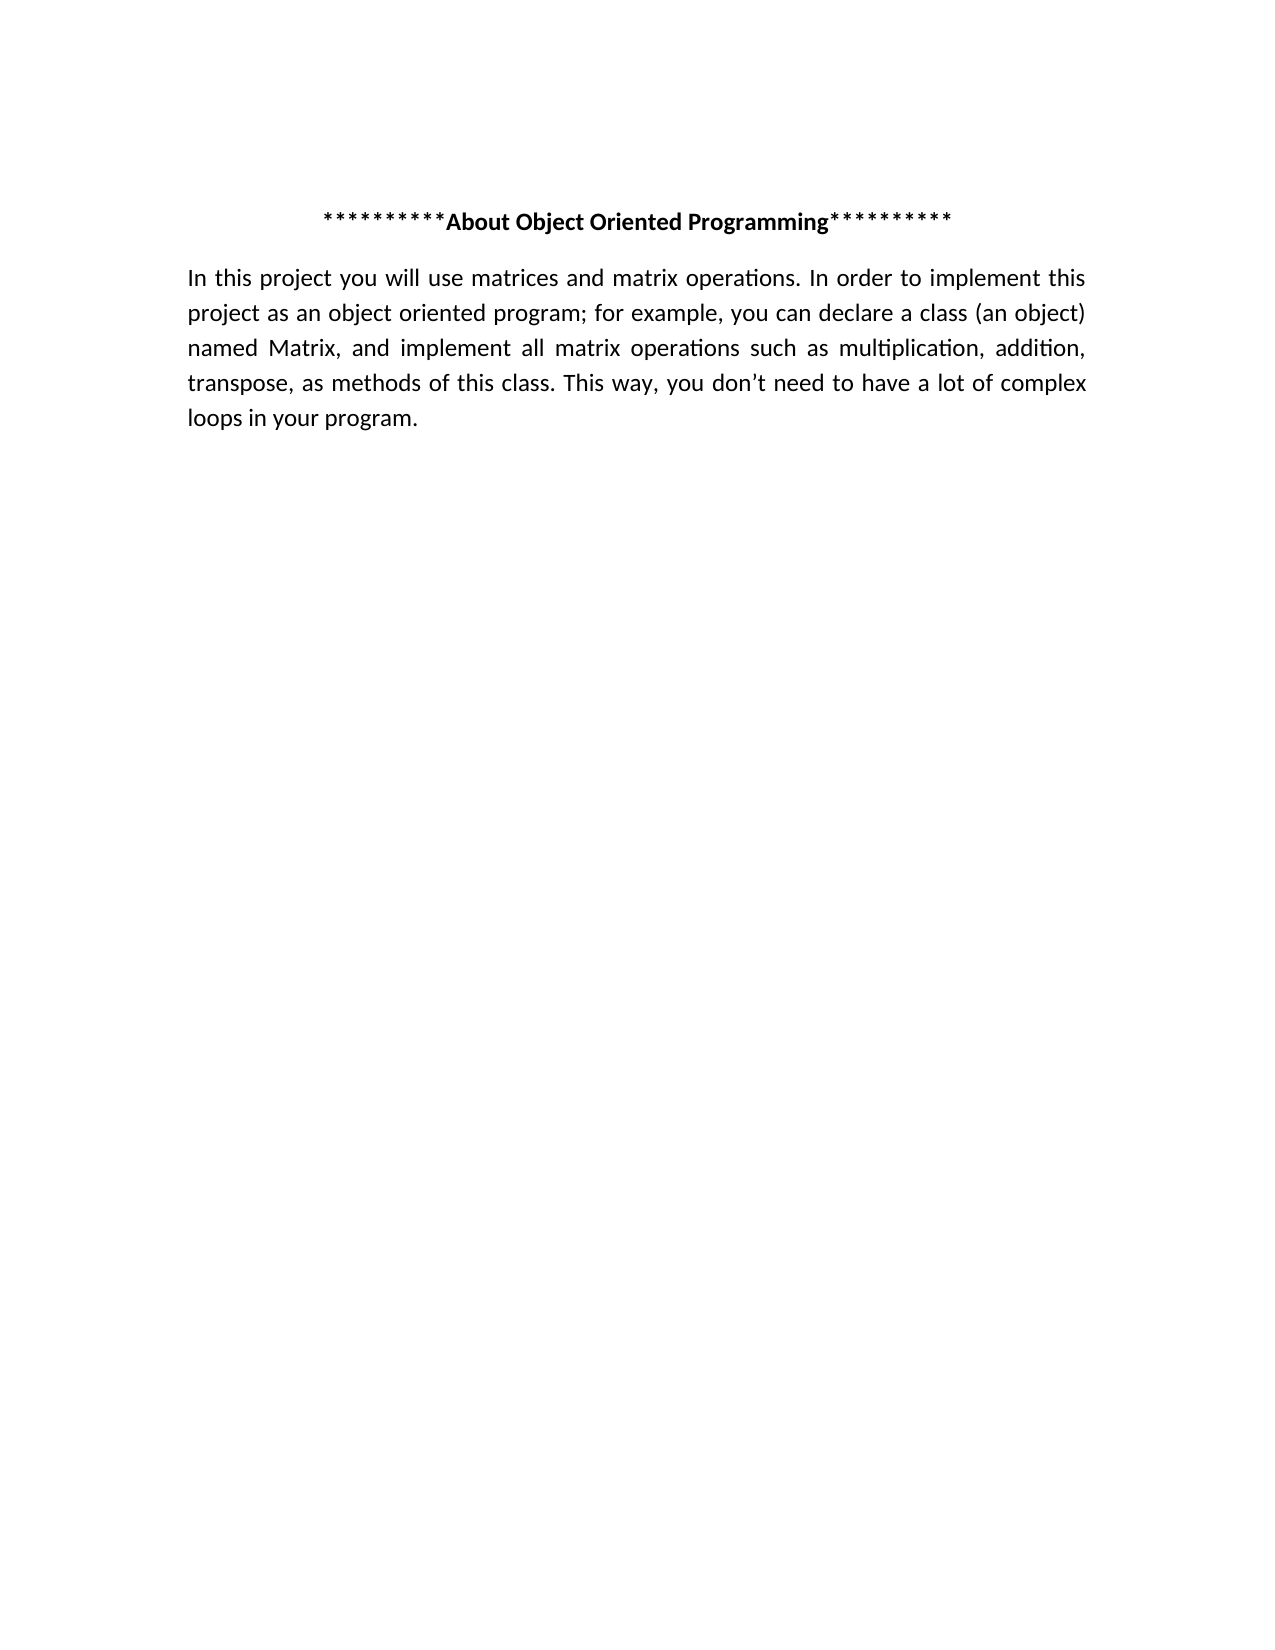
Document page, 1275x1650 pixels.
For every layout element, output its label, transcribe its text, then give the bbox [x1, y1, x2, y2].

text In this project you will use matrices and matrix operations. In order to implement this project as an object oriented program; for example, you can declare a class (an object) named Matrix, and implement all matrix operations such as multiplication, addition, transpose, as methods of this class. This way, you don’t need to have a lot of complex loops in your program. [187, 262, 1087, 432]
text **********About Object Oriented Programming********** [187, 206, 1087, 236]
